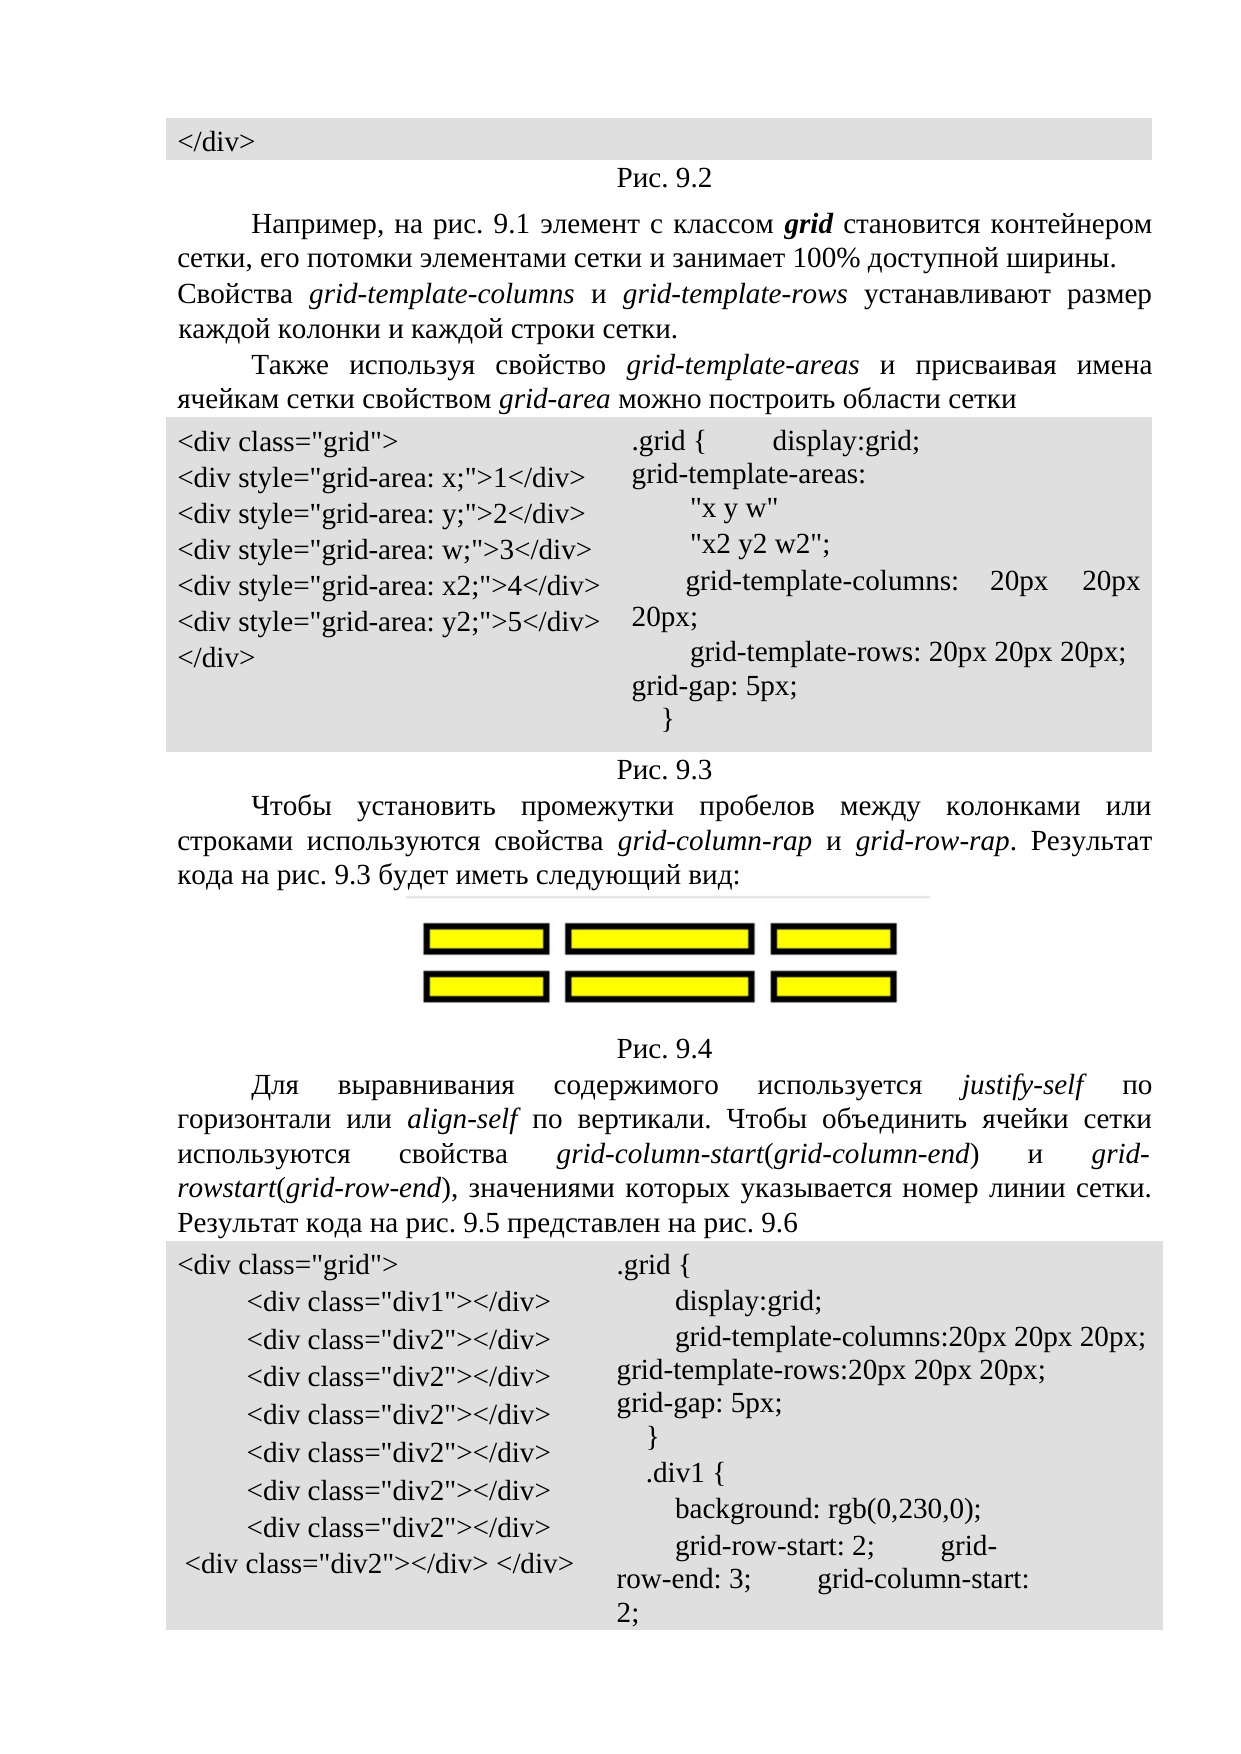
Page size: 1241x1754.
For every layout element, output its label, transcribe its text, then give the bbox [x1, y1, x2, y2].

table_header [166, 118, 513, 160]
text Рис. 9.4 [177, 1031, 1152, 1064]
table_header .grid { display:grid; grid-template-areas: "x y w" "x2 y2 w2"; grid-template-columns: 20px 20px 20px; grid-template-rows: 20px 20px 20px; grid-gap: 5px; } [616, 417, 1152, 752]
text Чтобы установить промежутки пробелов между колонками или строками используются свойства grid-column-rap и grid-row-rap. Результат кода на рис. 9.3 будет иметь следующий вид: [177, 788, 1152, 891]
text Для выравнивания содержимого используется justify-self по горизонтали или align-self по вертикали. Чтобы объединить ячейки сетки используются свойства grid-column-start(grid-column-end) и grid-rowstart(grid-row-end), значениями которых указывается номер линии сетки. Результат кода на рис. 9.5 представлен на рис. 9.6 [177, 1067, 1152, 1238]
text Рис. 9.2 [177, 160, 1152, 194]
text Например, на рис. 9.1 элемент с классом grid становится контейнером сетки, его потомки элементами сетки и занимает 100% доступной ширины. [177, 206, 1152, 274]
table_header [513, 118, 1152, 160]
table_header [166, 1241, 616, 1630]
text Свойства grid-template-columns и grid-template-rows устанавливают размер каждой колонки и каждой строки сетки. [177, 276, 1152, 344]
text Рис. 9.3 [177, 752, 1152, 786]
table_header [616, 1241, 1163, 1630]
table_header <div class="grid"> <div style="grid-area: x;">1</div> <div style="grid-area: y;">2</div> <div style="grid-area: w;">3</div> <div style="grid-area: x2;">4</div> <div style="grid-area: y2;">5</div> </div> [166, 417, 616, 752]
picture [405, 893, 931, 1029]
text Также используя свойство grid-template-areas и присваивая имена ячейкам сетки свойством grid-area можно построить области сетки [177, 347, 1152, 415]
